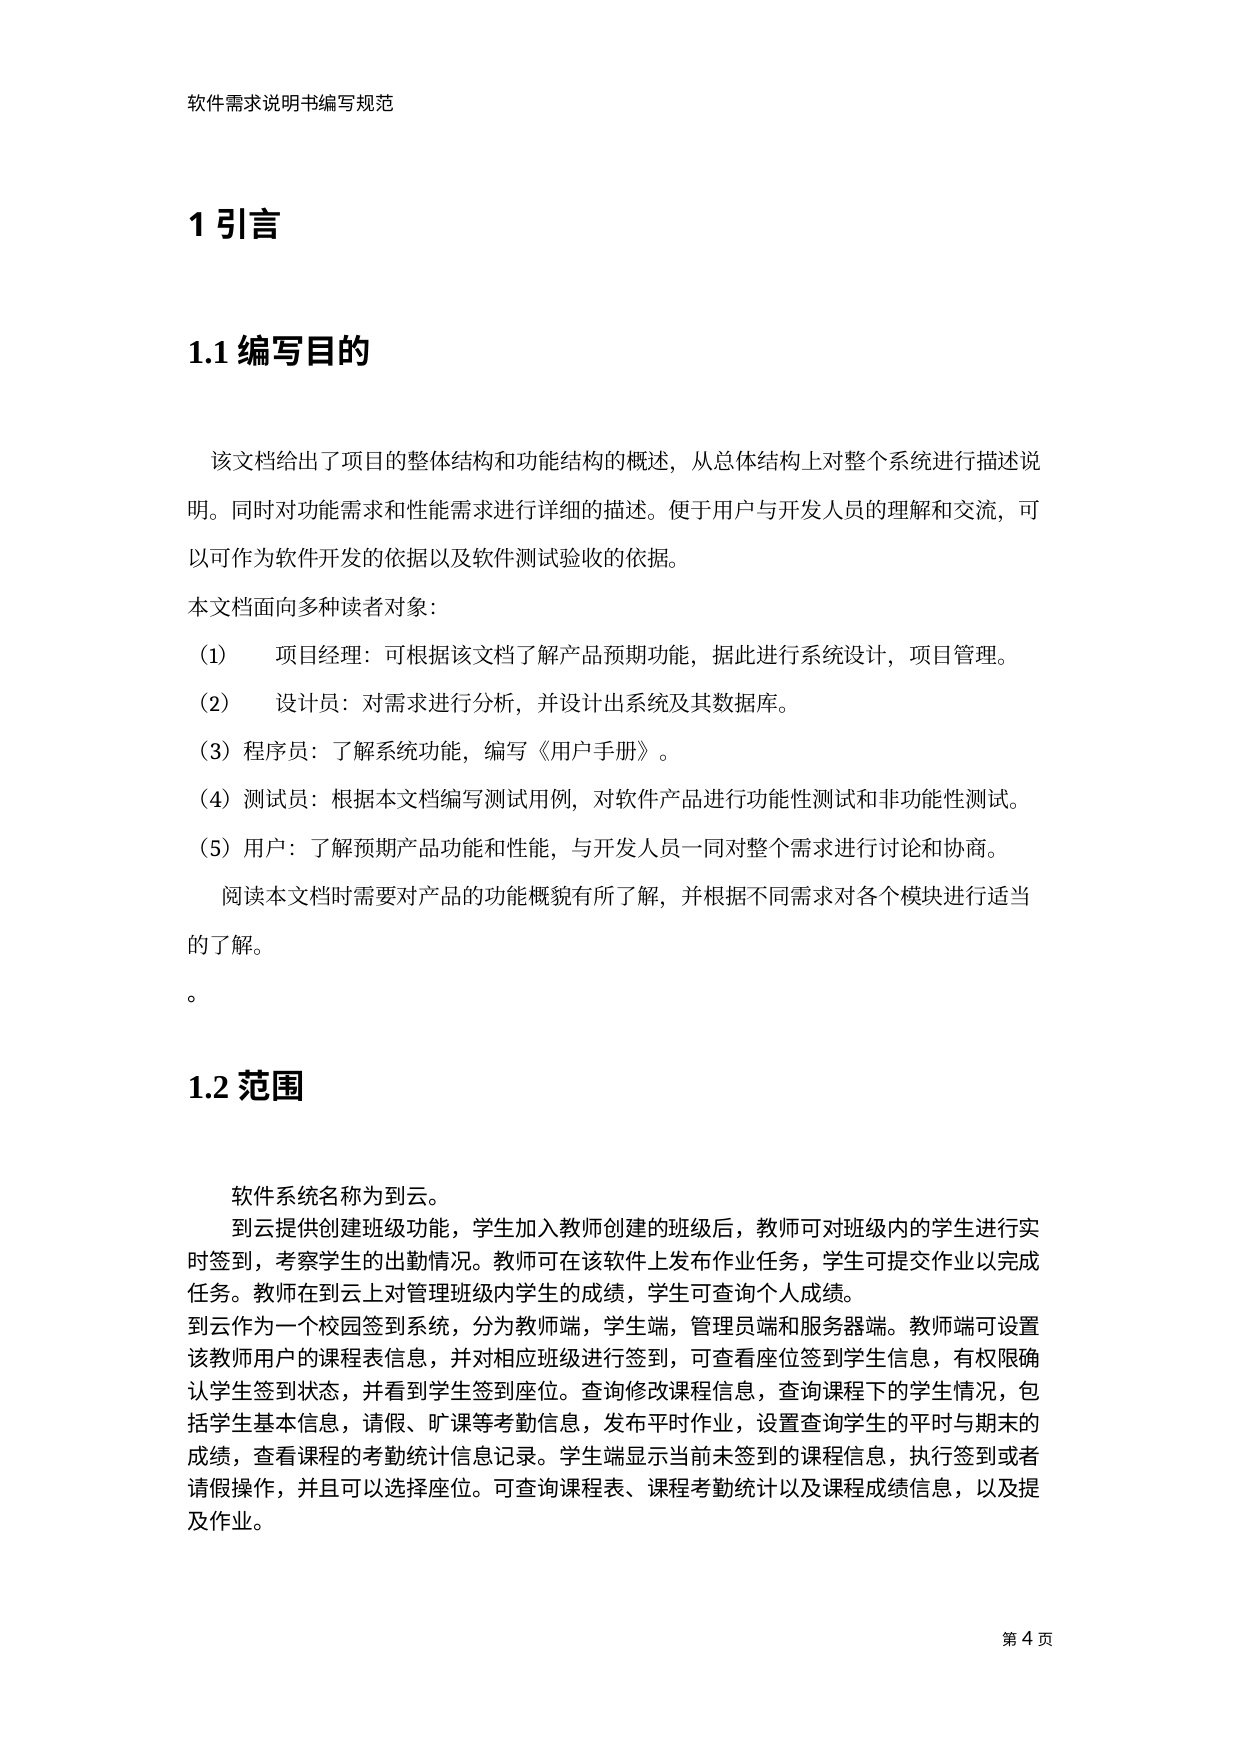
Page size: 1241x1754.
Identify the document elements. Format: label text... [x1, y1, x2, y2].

text （3）程序员：了解系统功能，编写《用户手册》。 [187, 734, 1053, 767]
subtitle 1.2 范围 [187, 1051, 1053, 1116]
list 设计员：对需求进行分析，并设计出系统及其数据库。 [187, 686, 1053, 718]
text 该文档给出了项目的整体结构和功能结构的概述，从总体结构上对整个系统进行描述说明。同时对功能需求和性能需求进行详细的描述。便于用户与开发人员的理解和交流，可以可作为软件开发的依据以及软件测试验收的依据。 [187, 444, 1053, 574]
text 本文档面向多种读者对象： [187, 589, 1053, 622]
text 软件系统名称为到云。 [187, 1178, 1053, 1211]
text （5）用户：了解预期产品功能和性能，与开发人员一同对整个需求进行讨论和协商。 [187, 831, 1053, 863]
text （4）测试员：根据本文档编写测试用例，对软件产品进行功能性测试和非功能性测试。 [187, 782, 1053, 815]
text 到云作为一个校园签到系统，分为教师端，学生端，管理员端和服务器端。教师端可设置该教师用户的课程表信息，并对相应班级进行签到，可查看座位签到学生信息，有权限确认学生签到状态，并看到学生签到座位。查询修改课程信息，查询课程下的学生情况，包括学生基本信息，请假、旷课等考勤信息，发布平时作业，设置查询学生的平时与期末的成绩，查看课程的考勤统计信息记录。学生端显示当前未签到的课程信息，执行签到或者请假操作，并且可以选择座位。可查询课程表、课程考勤统计以及课程成绩信息，以及提及作业。 [187, 1308, 1053, 1536]
text 。 [187, 976, 1053, 1008]
list 项目经理：可根据该文档了解产品预期功能，据此进行系统设计，项目管理。 [187, 638, 1053, 670]
text 到云提供创建班级功能，学生加入教师创建的班级后，教师可对班级内的学生进行实时签到，考察学生的出勤情况。教师可在该软件上发布作业任务，学生可提交作业以完成任务。教师在到云上对管理班级内学生的成绩，学生可查询个人成绩。 [187, 1211, 1053, 1308]
text 阅读本文档时需要对产品的功能概貌有所了解，并根据不同需求对各个模块进行适当的了解。 [187, 879, 1053, 960]
subtitle 1.1 编写目的 [187, 316, 1053, 381]
subtitle 1 引言 [187, 189, 1053, 254]
